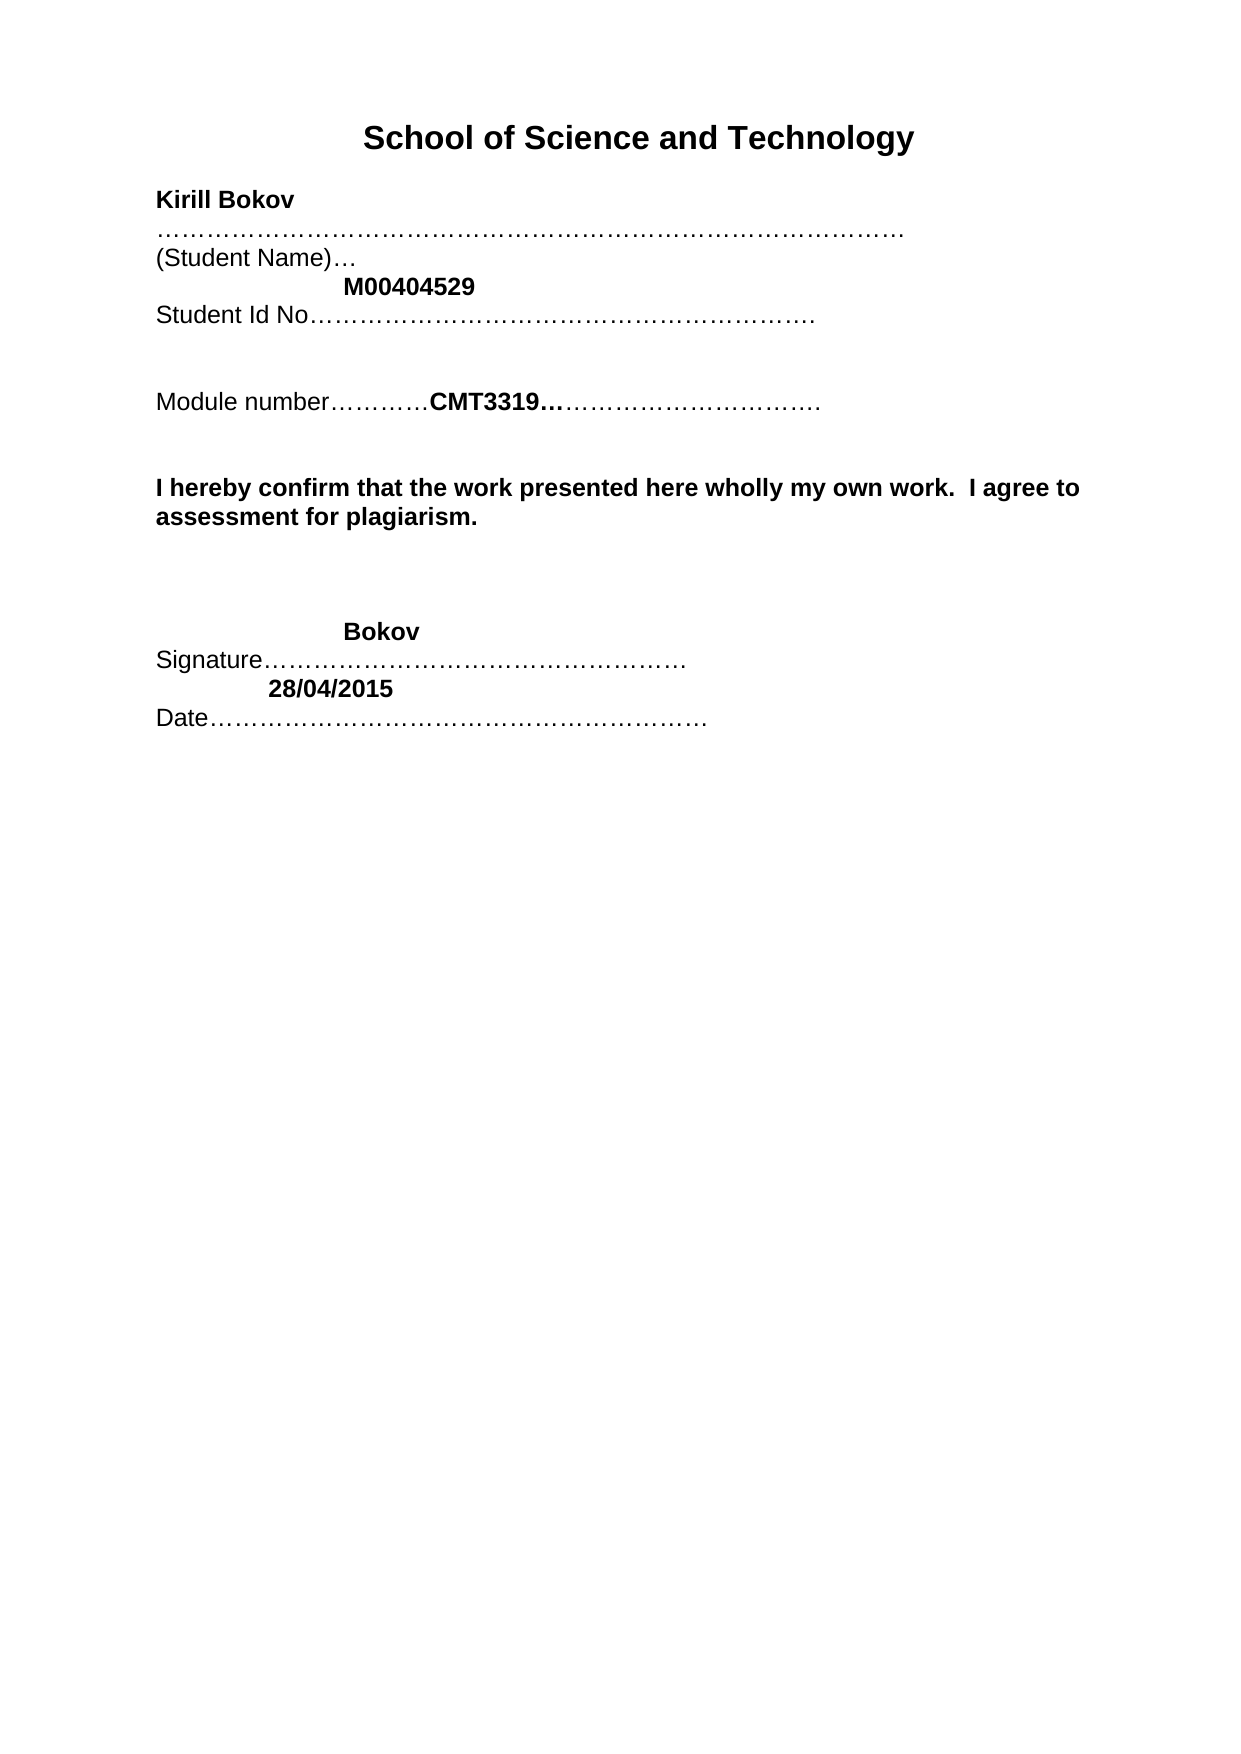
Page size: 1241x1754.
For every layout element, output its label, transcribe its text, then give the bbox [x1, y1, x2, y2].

text Signature…………………………………………… [156, 645, 1122, 674]
text I hereby confirm that the work presented here wholly my own work. I agree to assessment for plagiarism. [156, 473, 1122, 530]
text Date…………………………………………………… [156, 703, 1122, 732]
text School of Science and Technology [156, 118, 1122, 157]
text Bokov [156, 617, 1122, 645]
text Kirill Bokov [156, 185, 1122, 214]
text ……………………………………………………………………………… (Student Name)… [156, 214, 1122, 272]
text Module number…………CMT3319……………………………. [156, 387, 1122, 415]
text Student Id No……………………………………………………. [156, 300, 1122, 329]
text M00404529 [156, 272, 1122, 300]
text 28/04/2015 [156, 674, 1122, 703]
